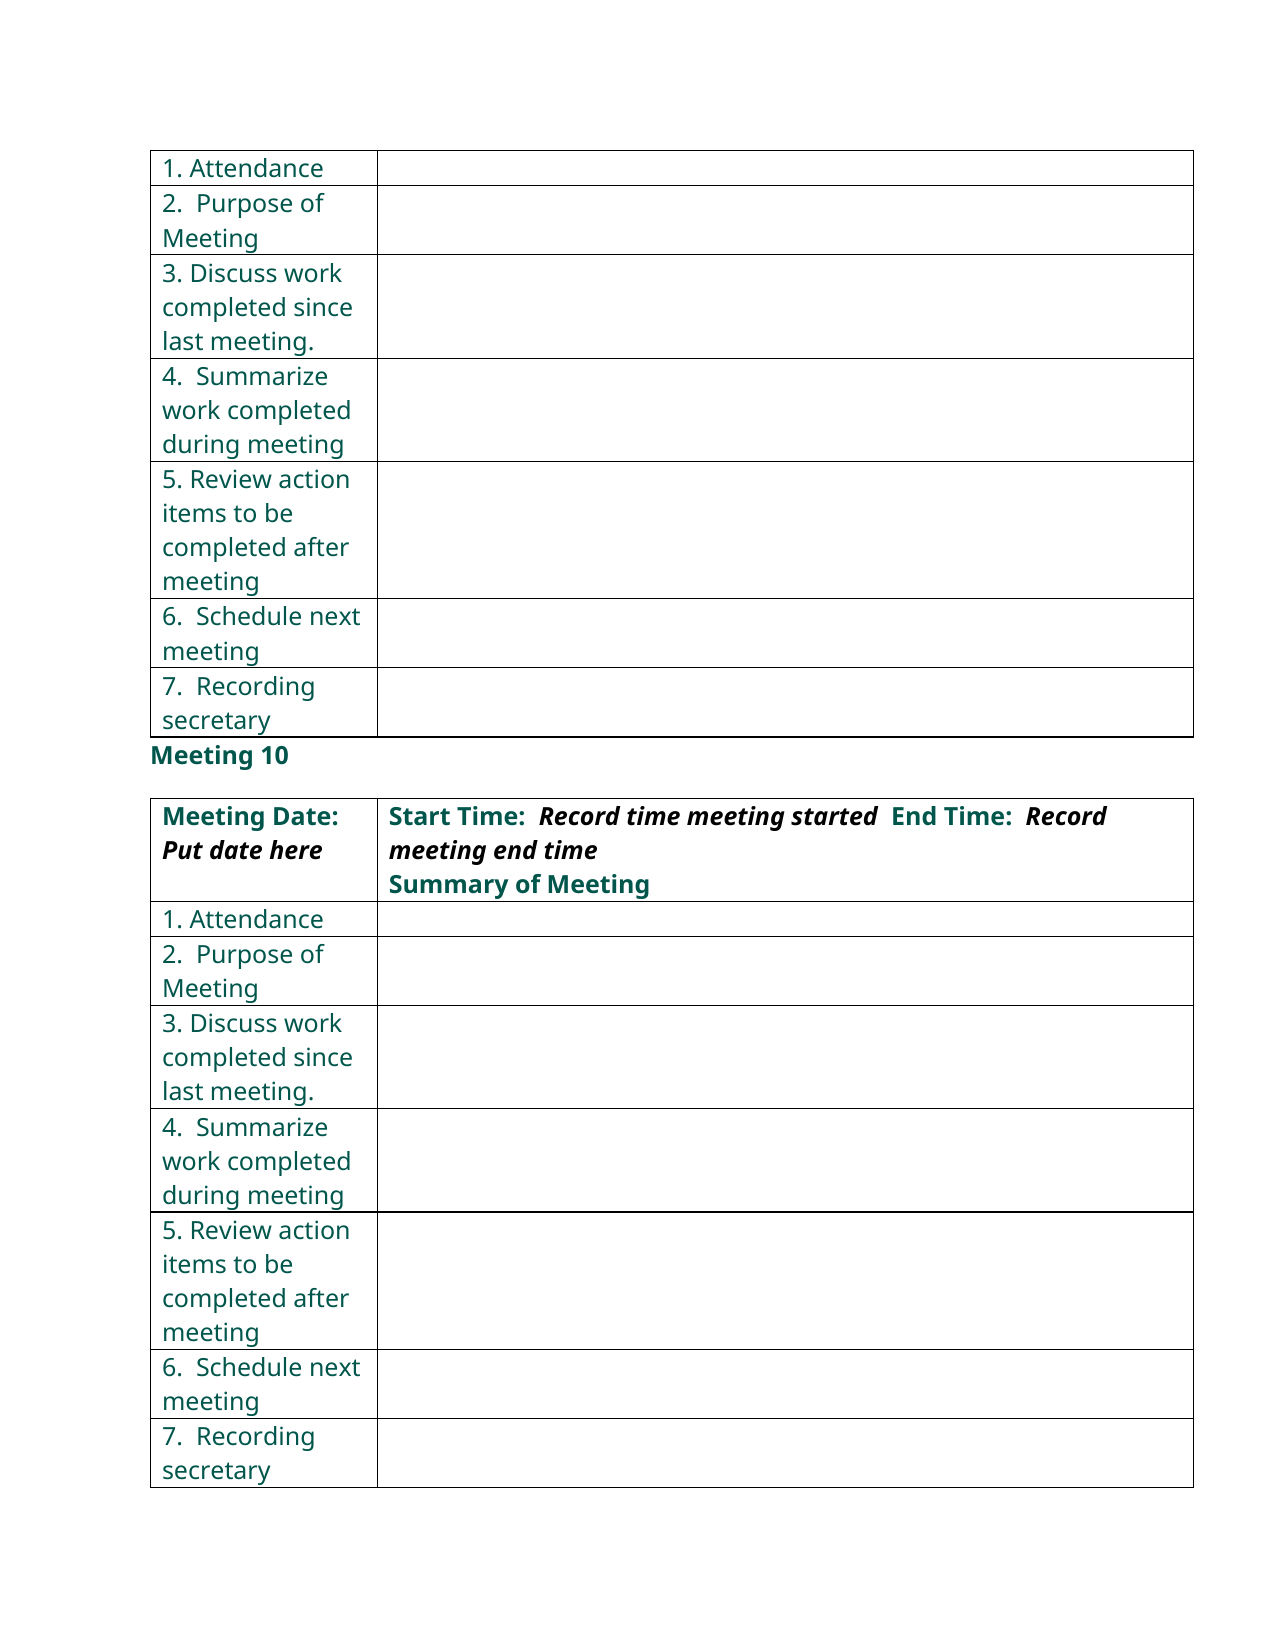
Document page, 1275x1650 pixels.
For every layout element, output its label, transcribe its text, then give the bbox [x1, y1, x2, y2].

text Meeting 10 [150, 738, 1125, 771]
table_cell [378, 1350, 1193, 1418]
table_cell 5. Review action items to be completed after meeting [151, 462, 377, 598]
table_cell 4. Summarize work completed during meeting [151, 359, 377, 461]
table_cell [378, 255, 1193, 357]
table_cell [378, 1006, 1193, 1108]
table_cell 1. Attendance [151, 151, 377, 185]
table_cell [378, 668, 1193, 736]
table_cell 4. Summarize work completed during meeting [151, 1109, 377, 1211]
table_cell [378, 1109, 1193, 1211]
table_cell [378, 359, 1193, 461]
table_header Start Time: Record time meeting started End Time: Record meeting end time Summary of Meeting [378, 799, 1193, 901]
table_header Meeting Date: Put date here [151, 799, 377, 901]
table_cell 3. Discuss work completed since last meeting. [151, 255, 377, 357]
table_cell 7. Recording secretary [151, 668, 377, 736]
table_cell [378, 1213, 1193, 1349]
table_cell 7. Recording secretary [151, 1419, 377, 1487]
table_cell [378, 1419, 1193, 1487]
table_cell 3. Discuss work completed since last meeting. [151, 1006, 377, 1108]
table_cell 1. Attendance [151, 902, 377, 936]
table_cell 2. Purpose of Meeting [151, 186, 377, 254]
table_cell [378, 599, 1193, 667]
table_cell 5. Review action items to be completed after meeting [151, 1213, 377, 1349]
table_cell [378, 186, 1193, 254]
table_cell [378, 151, 1193, 185]
table_cell [378, 462, 1193, 598]
table_cell [378, 937, 1193, 1005]
table_cell 6. Schedule next meeting [151, 599, 377, 667]
table_cell 6. Schedule next meeting [151, 1350, 377, 1418]
table_cell [378, 902, 1193, 936]
table_cell 2. Purpose of Meeting [151, 937, 377, 1005]
